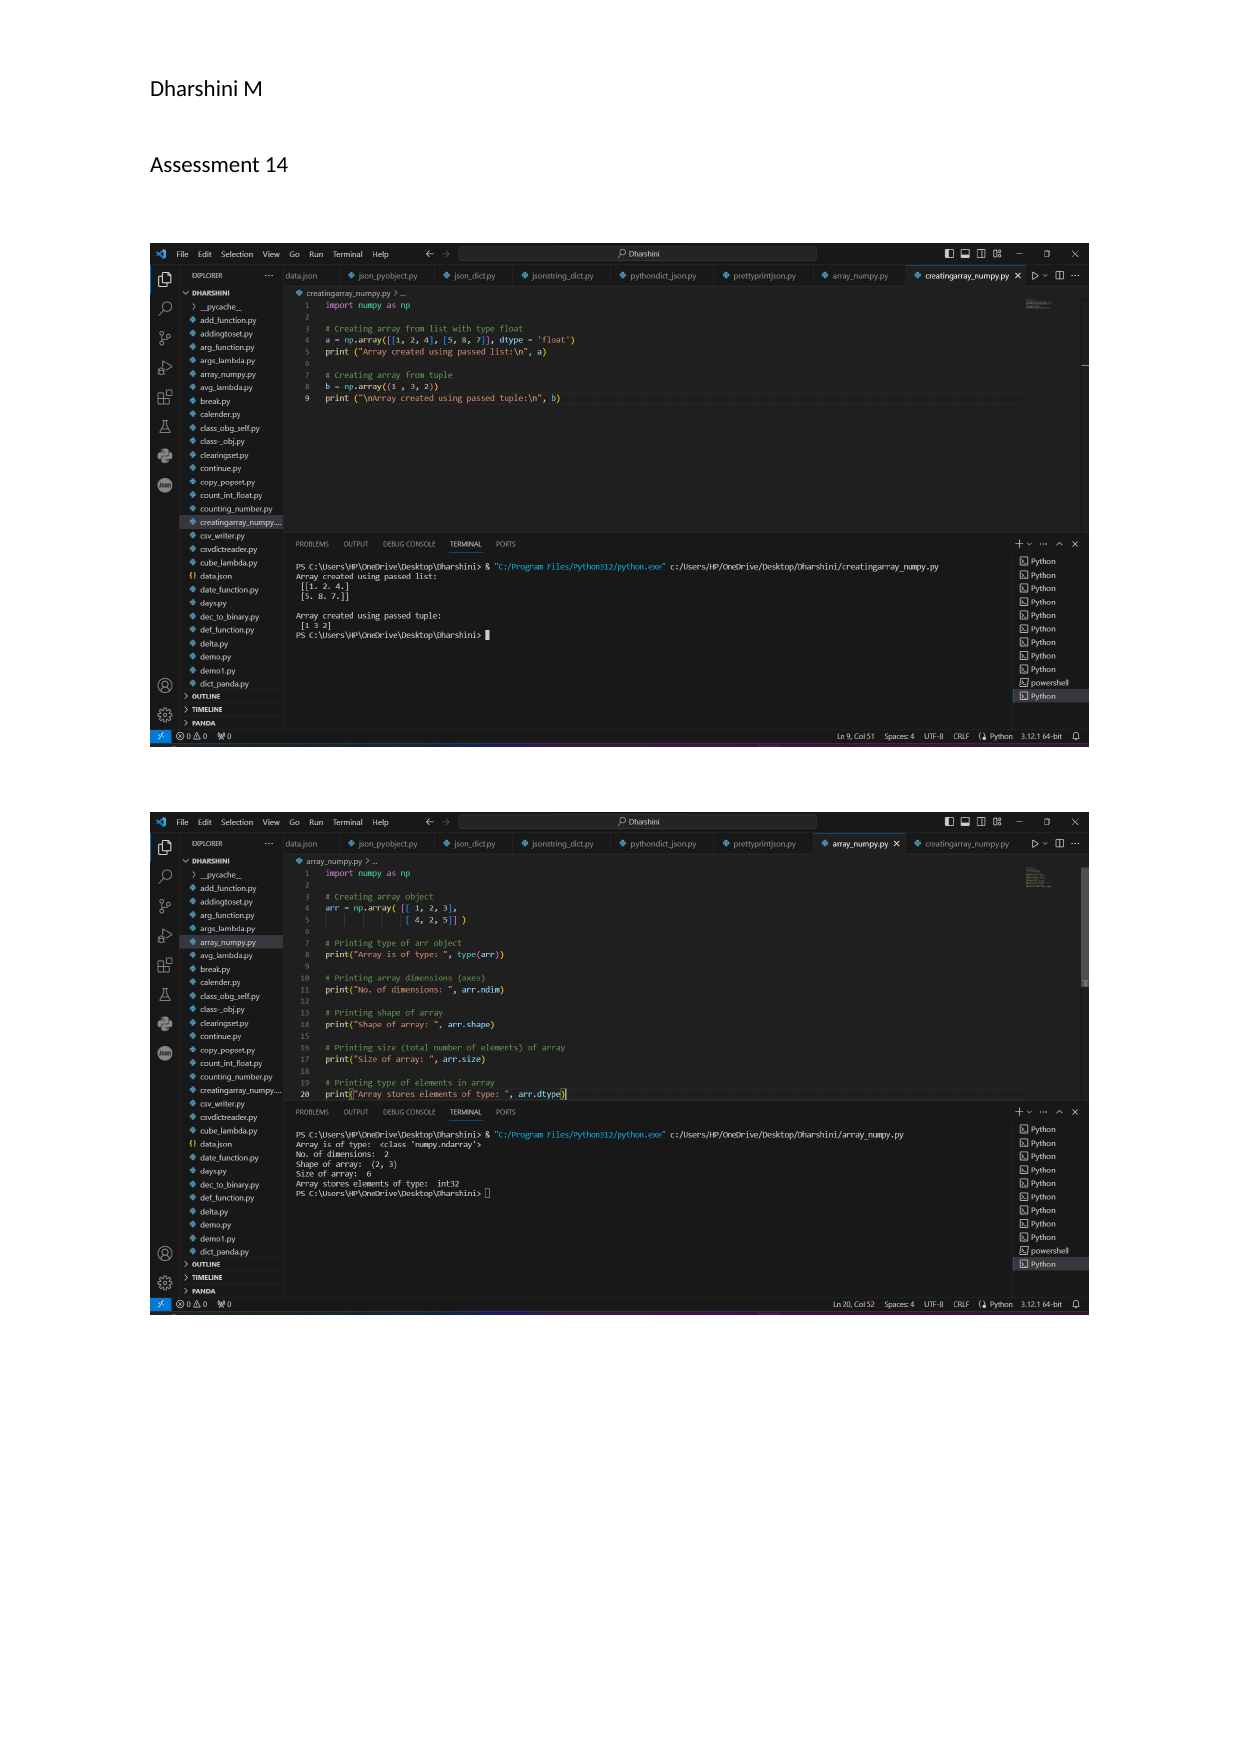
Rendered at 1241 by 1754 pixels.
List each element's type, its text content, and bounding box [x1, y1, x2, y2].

picture [150, 812, 1089, 1315]
text Assessment 14 [150, 150, 1090, 178]
picture [150, 243, 1089, 747]
